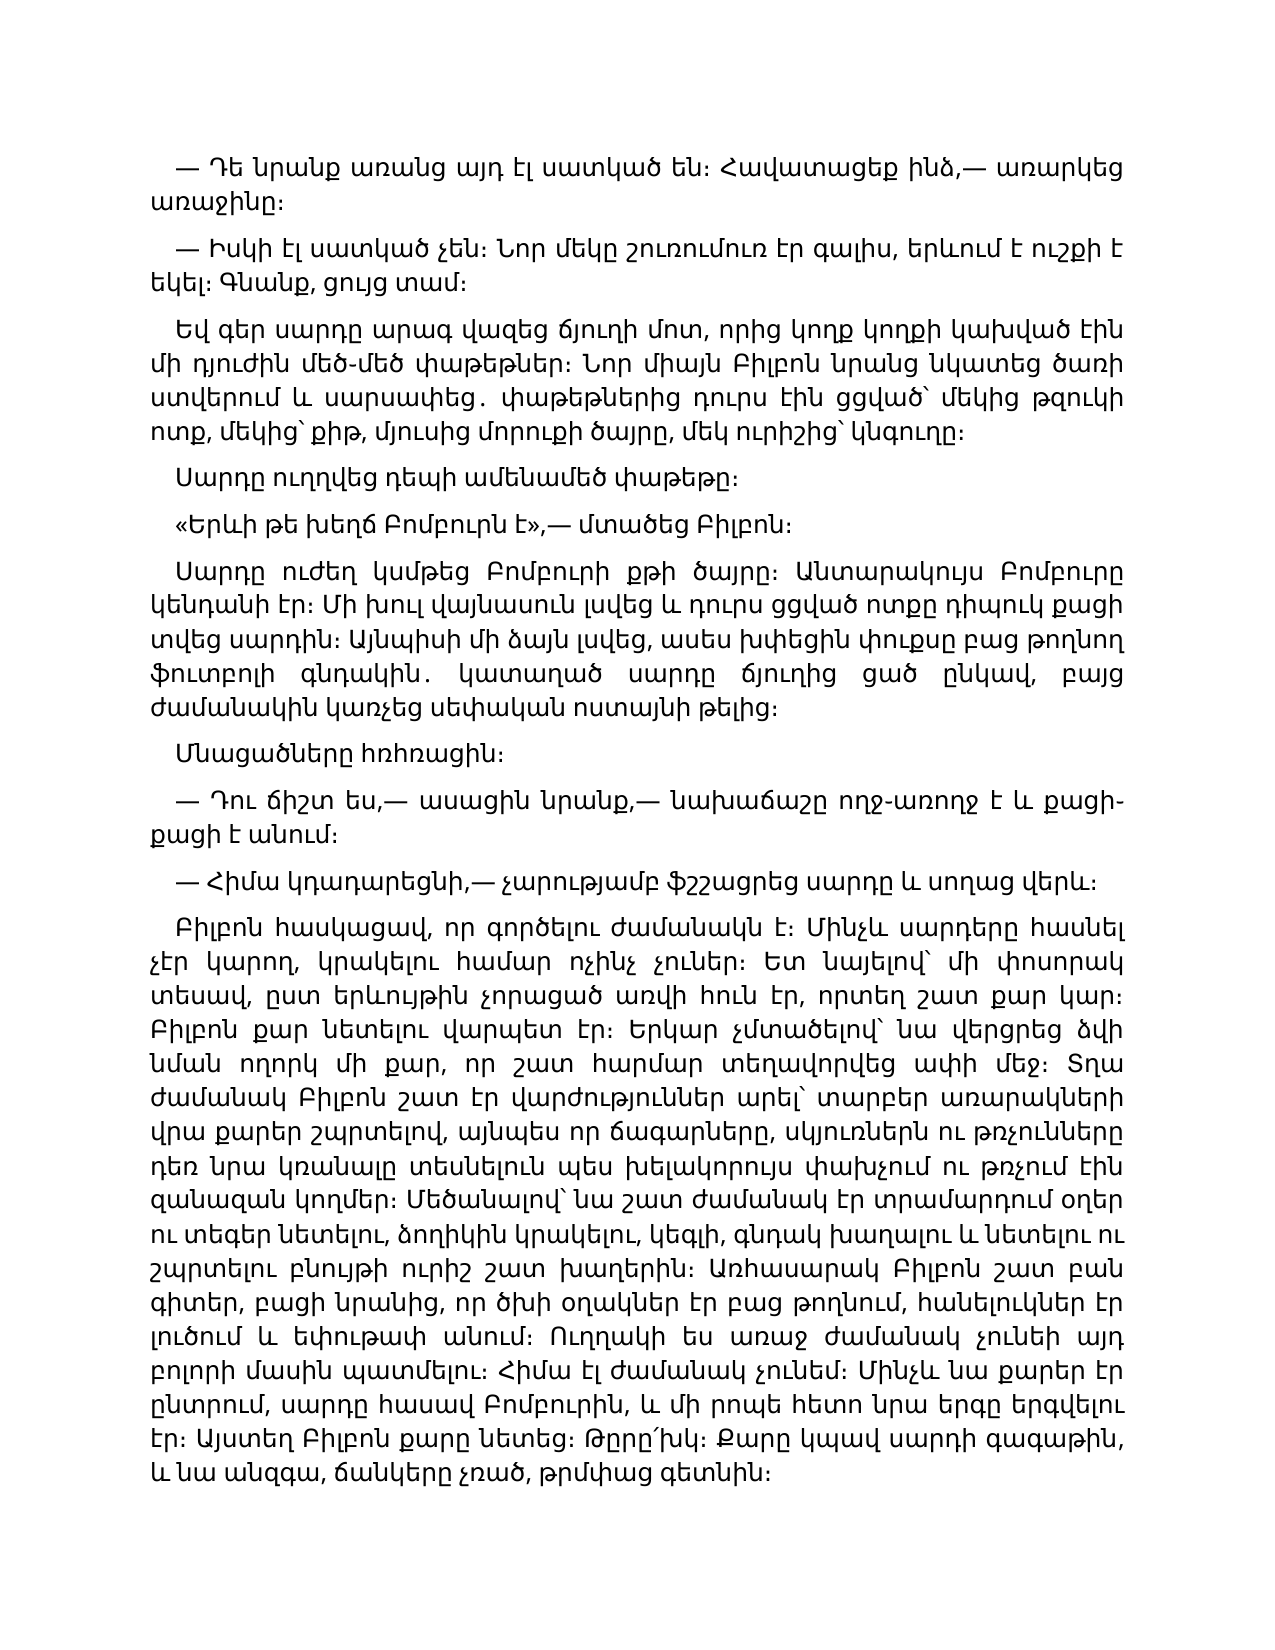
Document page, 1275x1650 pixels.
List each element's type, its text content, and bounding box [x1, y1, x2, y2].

text ― Դու ճիշտ ես,― ասացին նրանք,― նախաճաշը ողջ֊առողջ է և քացի֊քացի է անում։ [150, 782, 1125, 851]
text Սարդը ուժեղ կսմթեց Բոմբուրի քթի ծայրը։ Անտարակույս Բոմբուրը կենդանի էր։ Մի խուլ վայնասուն լսվեց և դուրս ցցված ոտքը դիպուկ քացի տվեց սարդին։ Այնպիսի մի ձայն լսվեց, ասես խփեցին փուքսը բաց թողնող ֆուտբոլի գնդակին․ կատաղած սարդը ճյուղից ցած ընկավ, բայց ժամանակին կառչեց սեփական ոստայնի թելից։ [150, 553, 1125, 723]
text Մնացածները հռհռացին։ [150, 736, 1125, 770]
text Բիլբոն հասկացավ, որ գործելու ժամանակն է։ Մինչև սարդերը հասնել չէր կարող, կրակելու համար ոչինչ չուներ։ Ետ նայելով՝ մի փոսորակ տեսավ, ըստ երևույթին չորացած առվի հուն էր, որտեղ շատ քար կար։ Բիլբոն քար նետելու վարպետ էր։ Երկար չմտածելով՝ նա վերցրեց ձվի նման ողորկ մի քար, որ շատ հարմար տեղավորվեց ափի մեջ։ Տղա ժամանակ Բիլբոն շատ էր վարժություններ արել՝ տարբեր առարակների վրա քարեր շպրտելով, այնպես որ ճագարները, սկյուռներն ու թռչունները դեռ նրա կռանալը տեսնելուն պես խելակորույս փախչում ու թռչում էին զանազան կողմեր։ Մեծանալով՝ նա շատ ժամանակ էր տրամարդում օղեր ու տեգեր նետելու, ձողիկին կրակելու, կեգլի, գնդակ խաղալու և նետելու ու շպրտելու բնույթի ուրիշ շատ խաղերին։ Առհասարակ Բիլբոն շատ բան գիտեր, բացի նրանից, որ ծխի օղակներ էր բաց թողնում, հանելուկներ էր լուծում և եփութափ անում։ Ուղղակի ես առաջ ժամանակ չունեի այդ բոլորի մասին պատմելու։ Հիմա էլ ժամանակ չունեմ։ Մինչև նա քարեր էր ընտրում, սարդը հասավ Բոմբուրին, և մի րոպե հետո նրա երգը երգվելու էր։ Այստեղ Բիլբոն քարը նետեց։ Թըրը՛խկ։ Քարը կպավ սարդի գագաթին, և նա անզգա, ճանկերը չռած, թրմփաց գետնին։ [150, 910, 1125, 1489]
text ― Դե նրանք առանց այդ էլ սատկած են։ Հավատացեք ինձ,― առարկեց առաջինը։ [150, 150, 1125, 218]
text Սարդը ուղղվեց դեպի ամենամեծ փաթեթը։ [150, 460, 1125, 494]
text «Երևի թե խեղճ Բոմբուրն է»,― մտածեց Բիլբոն։ [150, 507, 1125, 541]
text ― Հիմա կդադարեցնի,― չարությամբ ֆշշացրեց սարդը և սողաց վերև։ [150, 863, 1125, 897]
text ― Իսկի էլ սատկած չեն։ Նոր մեկը շուռումուռ էր գալիս, երևում է ուշքի է եկել։ Գնանք, ցույց տամ։ [150, 231, 1125, 299]
text Եվ գեր սարդը արագ վազեց ճյուղի մոտ, որից կողք կողքի կախված էին մի դյուժին մեծ֊մեծ փաթեթներ։ Նոր միայն Բիլբոն նրանց նկատեց ծառի ստվերում և սարսափեց․ փաթեթներից դուրս էին ցցված՝ մեկից թզուկի ոտք, մեկից՝ քիթ, մյուսից մորուքի ծայրը, մեկ ուրիշից՝ կնգուղը։ [150, 311, 1125, 447]
